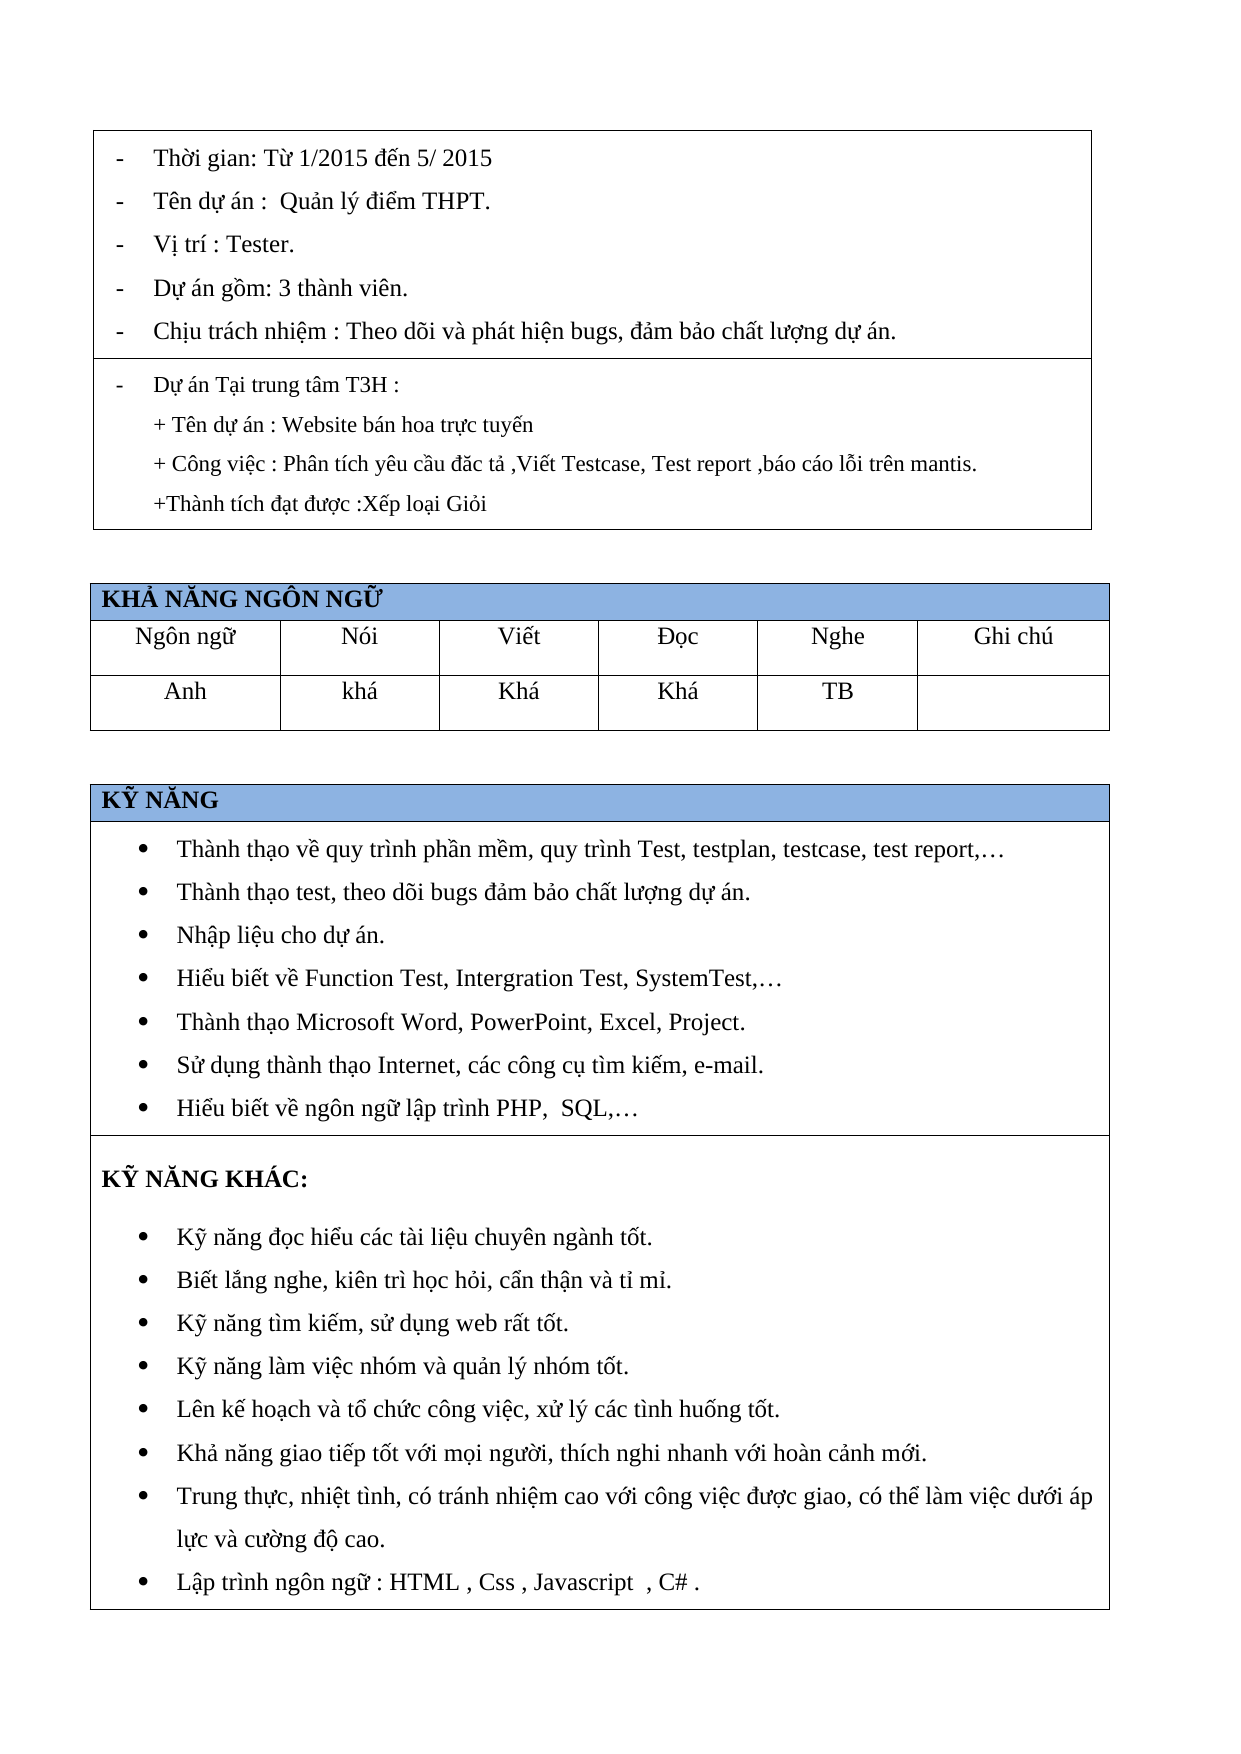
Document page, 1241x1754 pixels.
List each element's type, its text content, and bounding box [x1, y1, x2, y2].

table_cell Đọc [599, 621, 757, 675]
table_cell Dự án Tại trung tâm T3H : + Tên dự án : Website bán hoa trực tuyến + Công việc : Phân tích yêu cầu đăc tả ,Viết Testcase, Test report ,báo cáo lỗi trên mantis. +Thành tích đạt được :Xếp loại Giỏi [94, 359, 1091, 529]
table_cell Khá [599, 676, 757, 729]
table_cell Khá [440, 676, 598, 729]
table_cell Thời gian: Từ 1/2015 đến 5/ 2015 Tên dự án : Quản lý điểm THPT. Vị trí : Tester. Dự án gồm: 3 thành viên. Chịu trách nhiệm : Theo dõi và phát hiện bugs, đảm bảo chất lượng dự án. [94, 131, 1091, 358]
table_cell TB [758, 676, 917, 729]
table_cell Nghe [758, 621, 917, 675]
table_cell Anh [91, 676, 280, 729]
table_cell Nói [281, 621, 439, 675]
table_header KHẢ NĂNG NGÔN NGỮ [91, 584, 1109, 620]
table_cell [91, 1136, 1109, 1609]
table_cell Ngôn ngữ [91, 621, 280, 675]
table_cell khá [281, 676, 439, 729]
table_cell [918, 676, 1109, 729]
table_header KỸ NĂNG [91, 785, 1109, 821]
table_cell Thành thạo về quy trình phần mềm, quy trình Test, testplan, testcase, test report,… Thành thạo test, theo dõi bugs đảm bảo chất lượng dự án. Nhập liệu cho dự án. Hiểu biết về Function Test, Intergration Test, SystemTest,… Thành thạo Microsoft Word, PowerPoint, Excel, Project. Sử dụng thành thạo Internet, các công cụ tìm kiếm, e-mail. Hiểu biết về ngôn ngữ lập trình PHP, SQL,… [91, 822, 1109, 1135]
table_cell Viết [440, 621, 598, 675]
table_cell Ghi chú [918, 621, 1109, 675]
